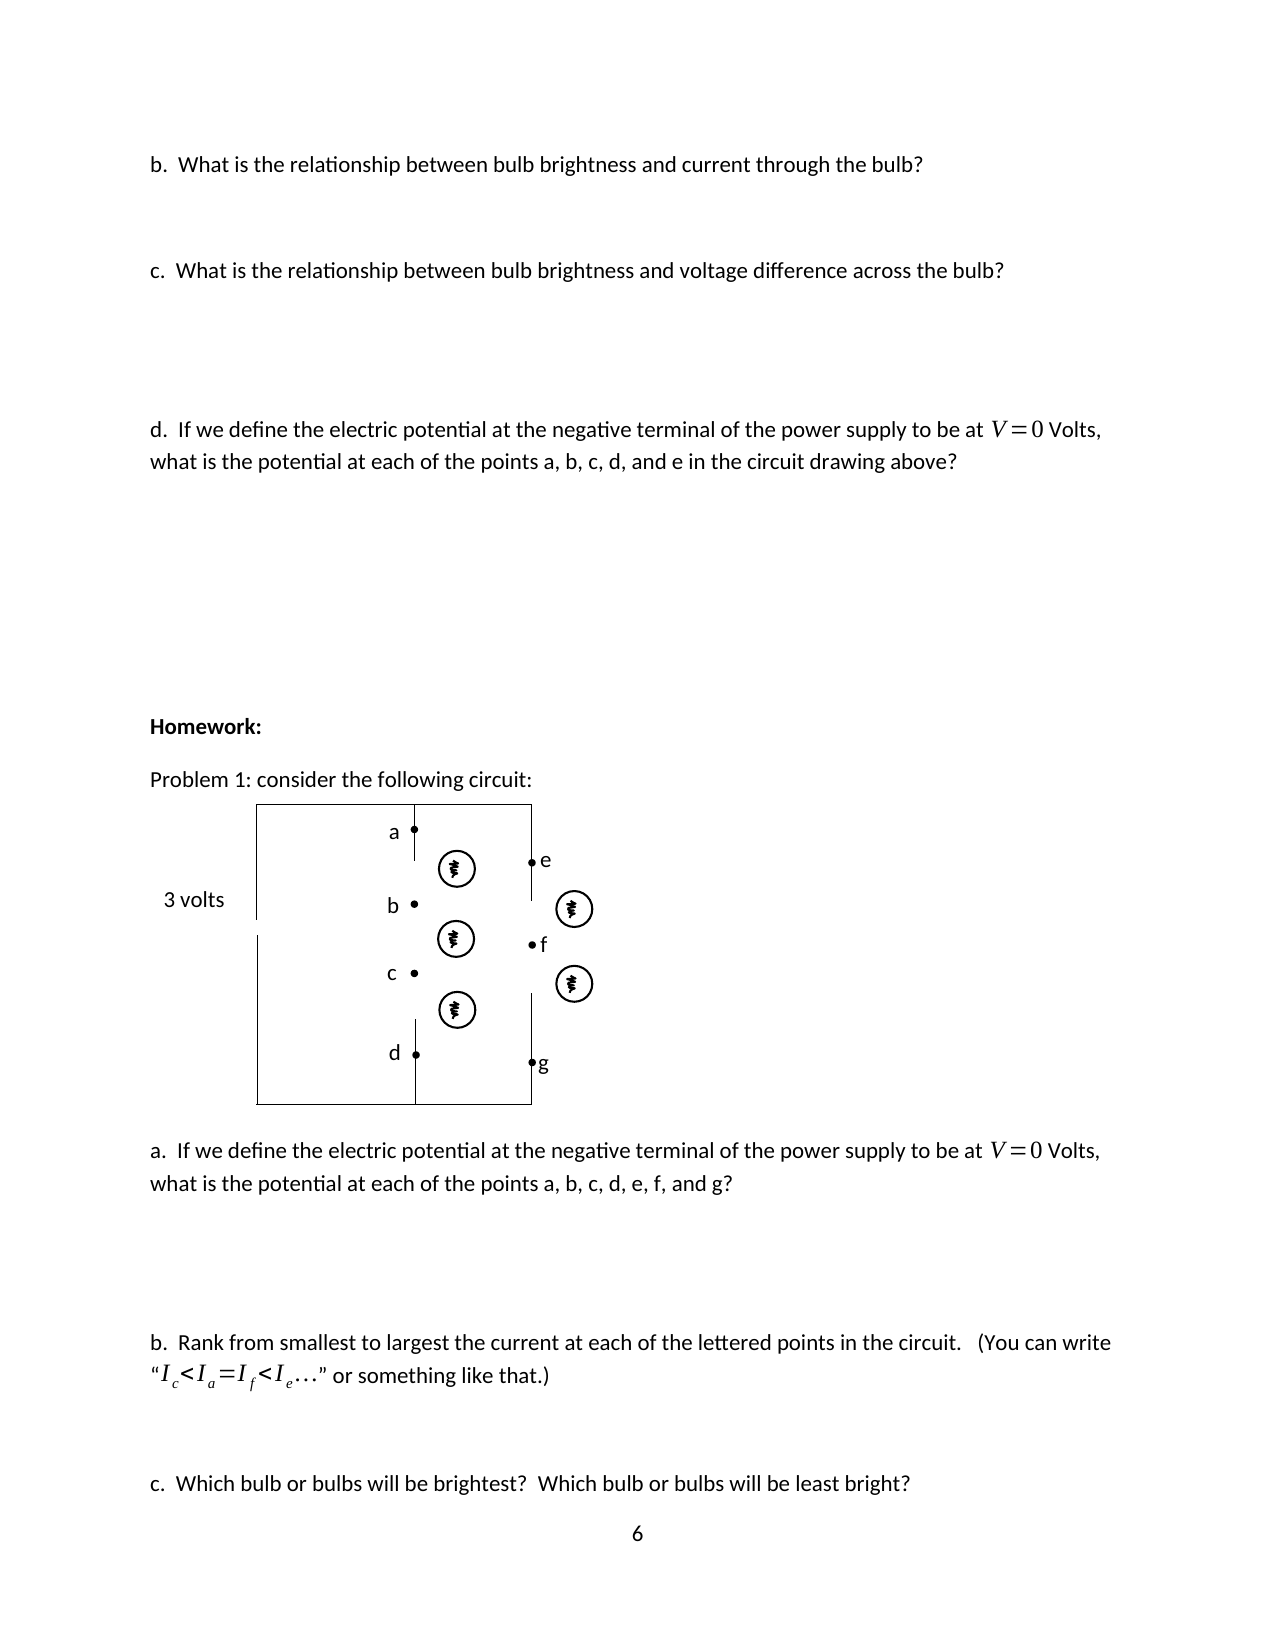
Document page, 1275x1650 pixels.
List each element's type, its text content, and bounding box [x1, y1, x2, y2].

text b. Rank from smallest to largest the current at each of the lettered points in the circuit. (You can write “” or something like that.) [150, 1328, 1125, 1391]
text d. If we define the electric potential at the negative terminal of the power supply to be at Volts, what is the potential at each of the points a, b, c, d, and e in the circuit drawing above? [150, 415, 1125, 475]
text a. If we define the electric potential at the negative terminal of the power supply to be at Volts, what is the potential at each of the points a, b, c, d, e, f, and g? [150, 1137, 1125, 1197]
text c. Which bulb or bulbs will be brightest? Which bulb or bulbs will be least bright? [150, 1469, 1125, 1497]
text Homework: [150, 712, 1125, 740]
text c. What is the relationship between bulb brightness and voltage difference across the bulb? [150, 256, 1125, 284]
text Problem 1: consider the following circuit: [150, 765, 1125, 793]
text b. What is the relationship between bulb brightness and current through the bulb? [150, 150, 1125, 178]
